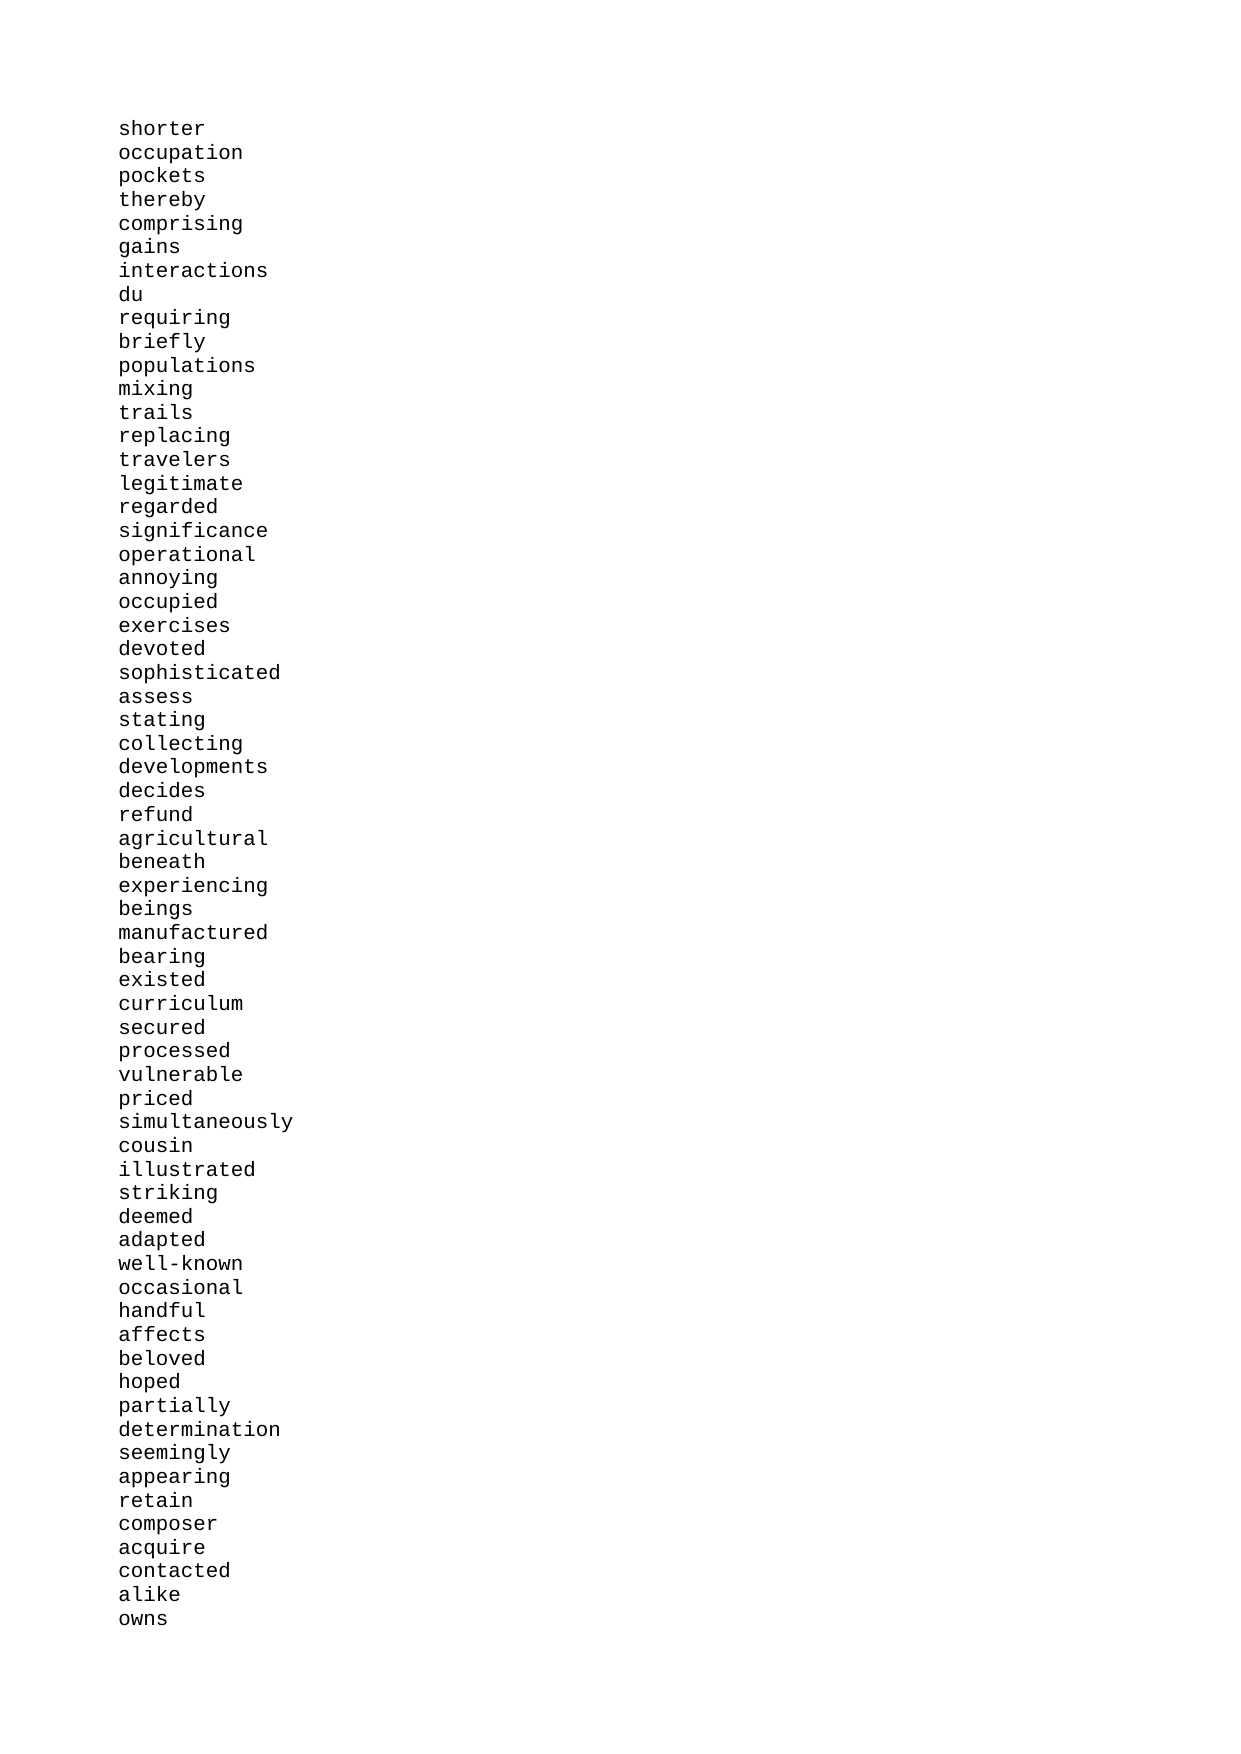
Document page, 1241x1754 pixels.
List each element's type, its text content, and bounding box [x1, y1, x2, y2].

text sophisticated [118, 662, 1122, 686]
text illustrated [118, 1158, 1122, 1182]
text gains [118, 236, 1122, 260]
text adapted [118, 1229, 1122, 1253]
text agricultural [118, 827, 1122, 851]
text requiring [118, 307, 1122, 331]
text cousin [118, 1135, 1122, 1158]
text du [118, 284, 1122, 307]
text curriculum [118, 993, 1122, 1017]
text priced [118, 1088, 1122, 1111]
text hoped [118, 1371, 1122, 1395]
text manufactured [118, 922, 1122, 946]
text appearing [118, 1466, 1122, 1489]
text well-known [118, 1253, 1122, 1277]
text legitimate [118, 473, 1122, 496]
text assess [118, 686, 1122, 709]
text comprising [118, 213, 1122, 236]
text occupied [118, 591, 1122, 615]
text regarded [118, 496, 1122, 520]
text devoted [118, 638, 1122, 662]
text pockets [118, 165, 1122, 189]
text thereby [118, 189, 1122, 213]
text secured [118, 1017, 1122, 1040]
text contacted [118, 1561, 1122, 1584]
text partially [118, 1395, 1122, 1419]
text simultaneously [118, 1111, 1122, 1135]
text operational [118, 544, 1122, 567]
text beings [118, 898, 1122, 922]
text developments [118, 757, 1122, 780]
text significance [118, 520, 1122, 544]
text retain [118, 1489, 1122, 1513]
text striking [118, 1182, 1122, 1206]
text existed [118, 969, 1122, 993]
text experiencing [118, 875, 1122, 898]
text populations [118, 354, 1122, 378]
text collecting [118, 733, 1122, 757]
text acquire [118, 1537, 1122, 1561]
text briefly [118, 331, 1122, 354]
text occupation [118, 142, 1122, 165]
text beneath [118, 851, 1122, 875]
text replacing [118, 426, 1122, 449]
text deemed [118, 1206, 1122, 1229]
text alike [118, 1584, 1122, 1608]
text vulnerable [118, 1064, 1122, 1088]
text determination [118, 1419, 1122, 1442]
text beloved [118, 1348, 1122, 1371]
text refund [118, 804, 1122, 827]
text decides [118, 780, 1122, 804]
text stating [118, 709, 1122, 733]
text affects [118, 1324, 1122, 1348]
text exercises [118, 615, 1122, 638]
text bearing [118, 946, 1122, 969]
text trails [118, 402, 1122, 426]
text occasional [118, 1277, 1122, 1300]
text interactions [118, 260, 1122, 284]
text travelers [118, 449, 1122, 473]
text handful [118, 1300, 1122, 1324]
text mixing [118, 378, 1122, 402]
text shorter [118, 118, 1122, 142]
text composer [118, 1513, 1122, 1537]
text processed [118, 1040, 1122, 1064]
text annoying [118, 567, 1122, 591]
text seemingly [118, 1442, 1122, 1466]
text owns [118, 1608, 1122, 1631]
